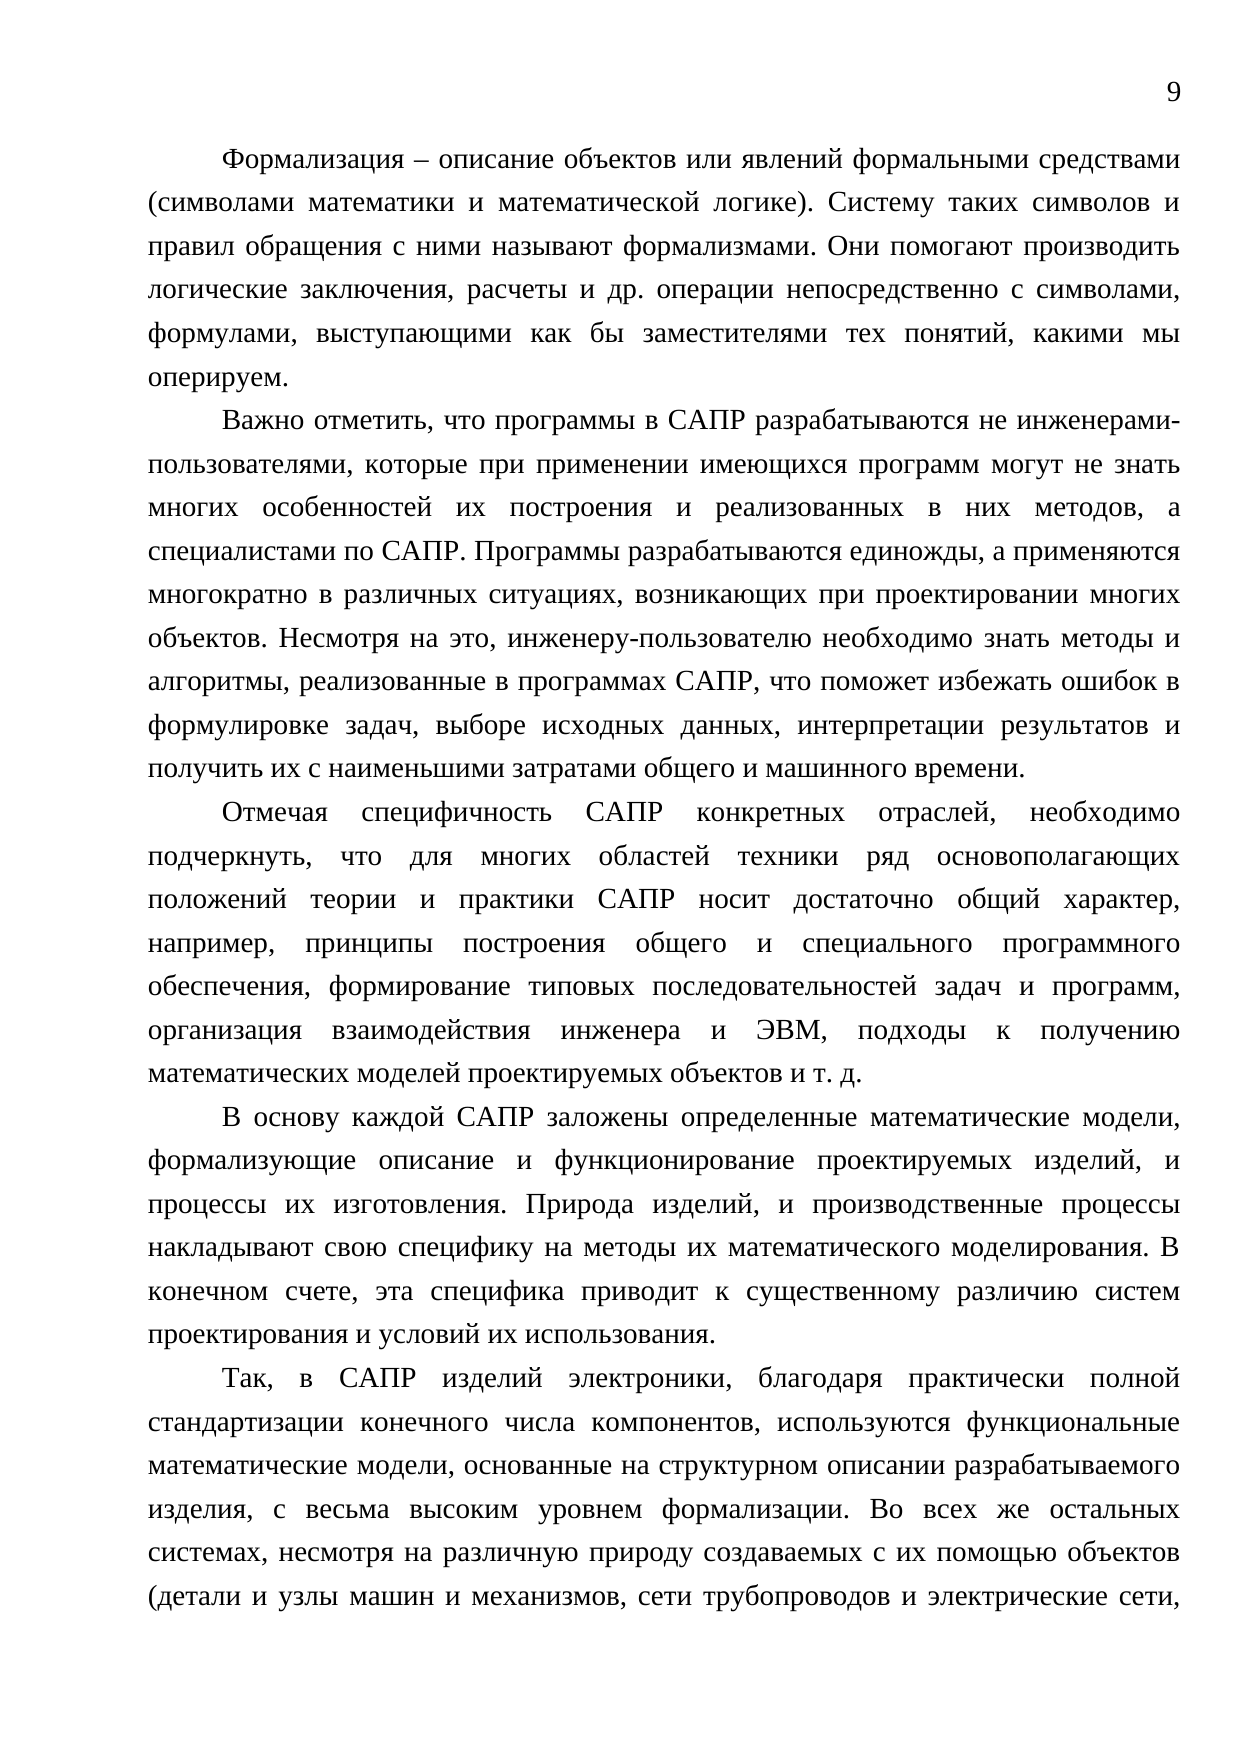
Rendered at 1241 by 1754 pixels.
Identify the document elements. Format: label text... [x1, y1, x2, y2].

text Отмечая специфичность САПР конкретных отраслей, необходимо подчеркнуть, что для многих областей техники ряд основополагающих положений теории и практики САПР носит достаточно общий характер, например, принципы построения общего и специального программного обеспечения, формирование типовых последовательностей задач и программ, организация взаимодействия инженера и ЭВМ, подходы к получению математических моделей проектируемых объектов и т. д. [148, 794, 1181, 1089]
text Формализация – описание объектов или явлений формальными средствами (символами математики и математической логике). Систему таких символов и правил обращения с ними называют формализмами. Они помогают производить логические заключения, расчеты и др. операции непосредственно с символами, формулами, выступающими как бы заместителями тех понятий, какими мы оперируем. [148, 141, 1181, 392]
text В основу каждой САПР заложены определенные математические модели, формализующие описание и функционирование проектируемых изделий, и процессы их изготовления. Природа изделий, и производственные процессы накладывают свою специфику на методы их математического моделирования. В конечном счете, эта специфика приводит к существенному различию систем проектирования и условий их использования. [148, 1099, 1181, 1350]
text Важно отметить, что программы в САПР разрабатываются не инженерами-пользователями, которые при применении имеющихся программ могут не знать многих особенностей их построения и реализованных в них методов, а специалистами по САПР. Программы разрабатываются единожды, а применяются многократно в различных ситуациях, возникающих при проектировании многих объектов. Несмотря на это, инженеру-пользователю необходимо знать методы и алгоритмы, реализованные в программах САПР, что поможет избежать ошибок в формулировке задач, выборе исходных данных, интерпретации результатов и получить их с наименьшими затратами общего и машинного времени. [148, 402, 1181, 784]
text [148, 1360, 1181, 1611]
